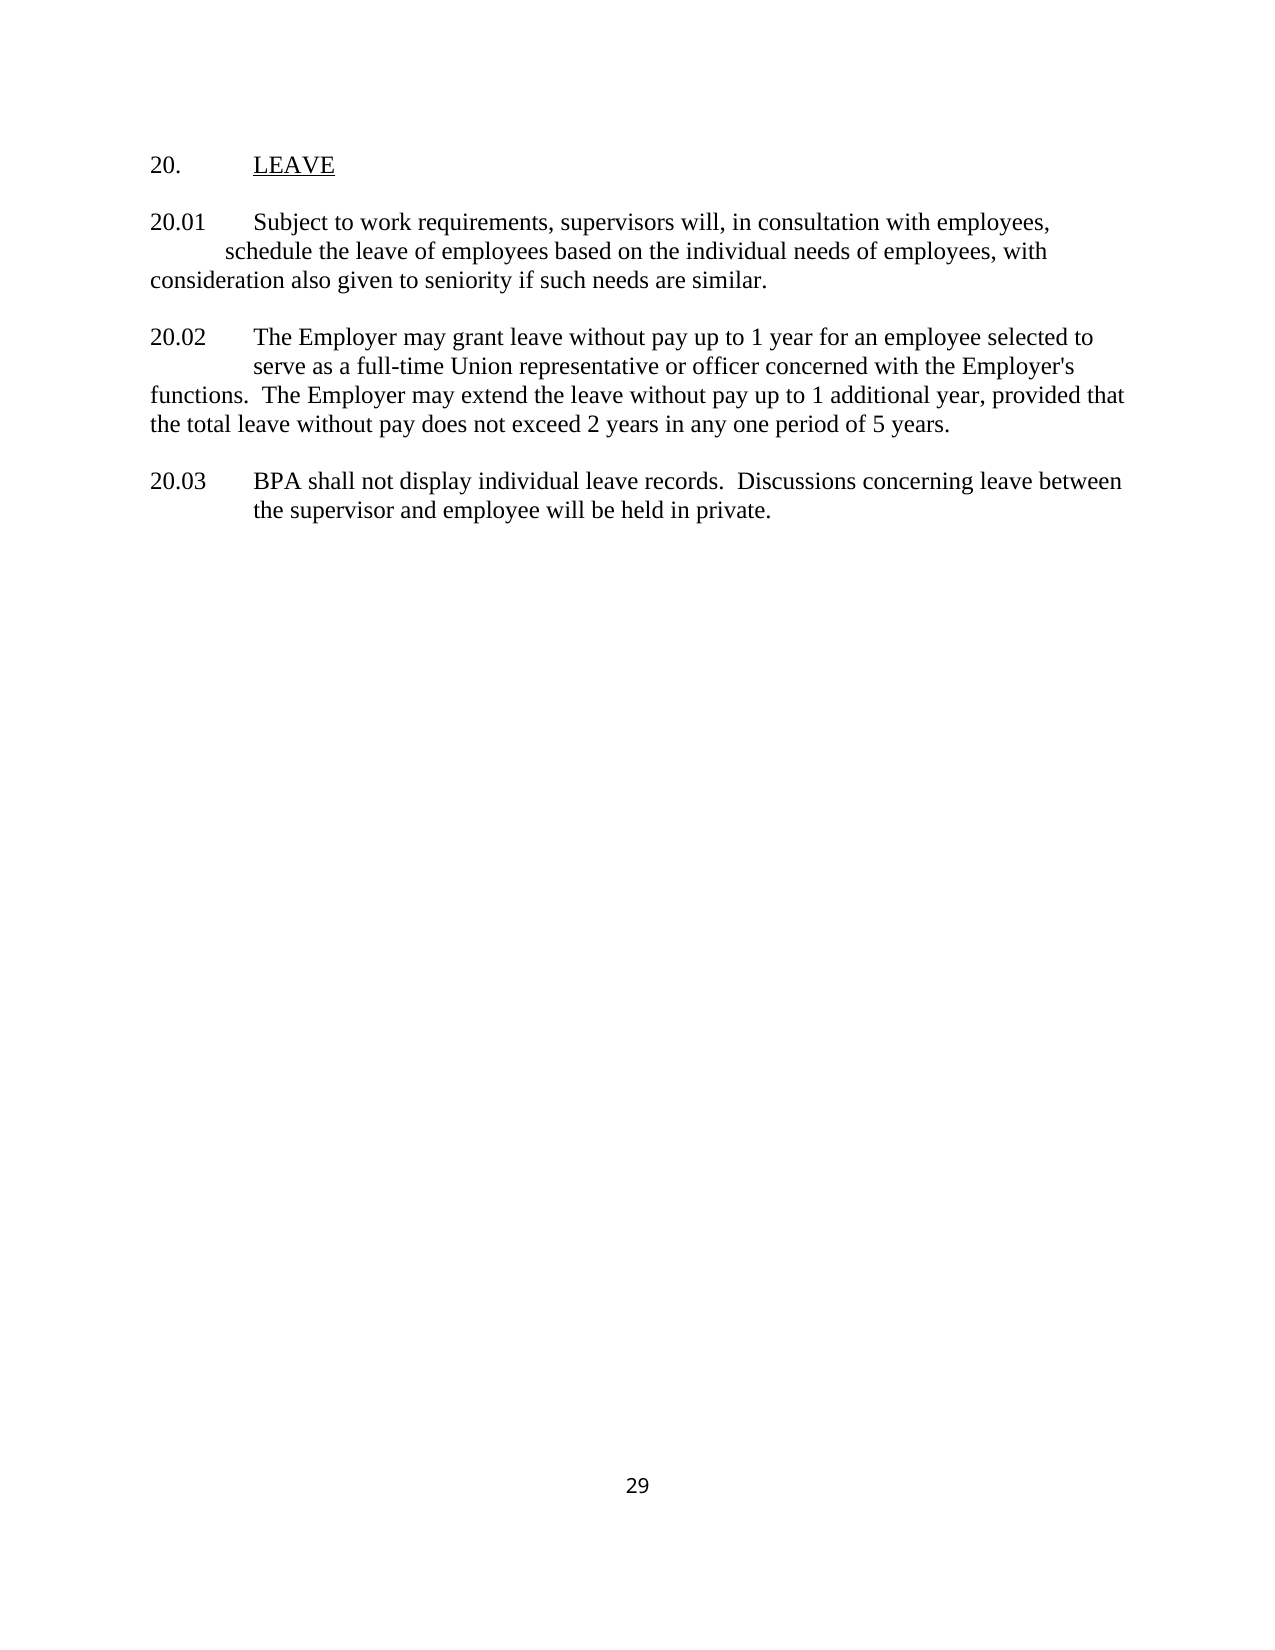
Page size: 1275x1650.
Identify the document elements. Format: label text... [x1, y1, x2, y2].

text the supervisor and employee will be held in private. [150, 495, 1125, 524]
text 20. LEAVE [150, 150, 1125, 179]
text 20.01 Subject to work requirements, supervisors will, in consultation with employees, [150, 207, 1125, 236]
text schedule the leave of employees based on the individual needs of employees, with consideration also given to seniority if such needs are similar. [150, 236, 1125, 294]
text 20.03 BPA shall not display individual leave records. Discussions concerning leave between [150, 466, 1125, 495]
text 20.02 The Employer may grant leave without pay up to 1 year for an employee selected to [150, 322, 1125, 351]
text serve as a full-time Union representative or officer concerned with the Employer's functions. The Employer may extend the leave without pay up to 1 additional year, provided that the total leave without pay does not exceed 2 years in any one period of 5 years. [150, 351, 1125, 437]
